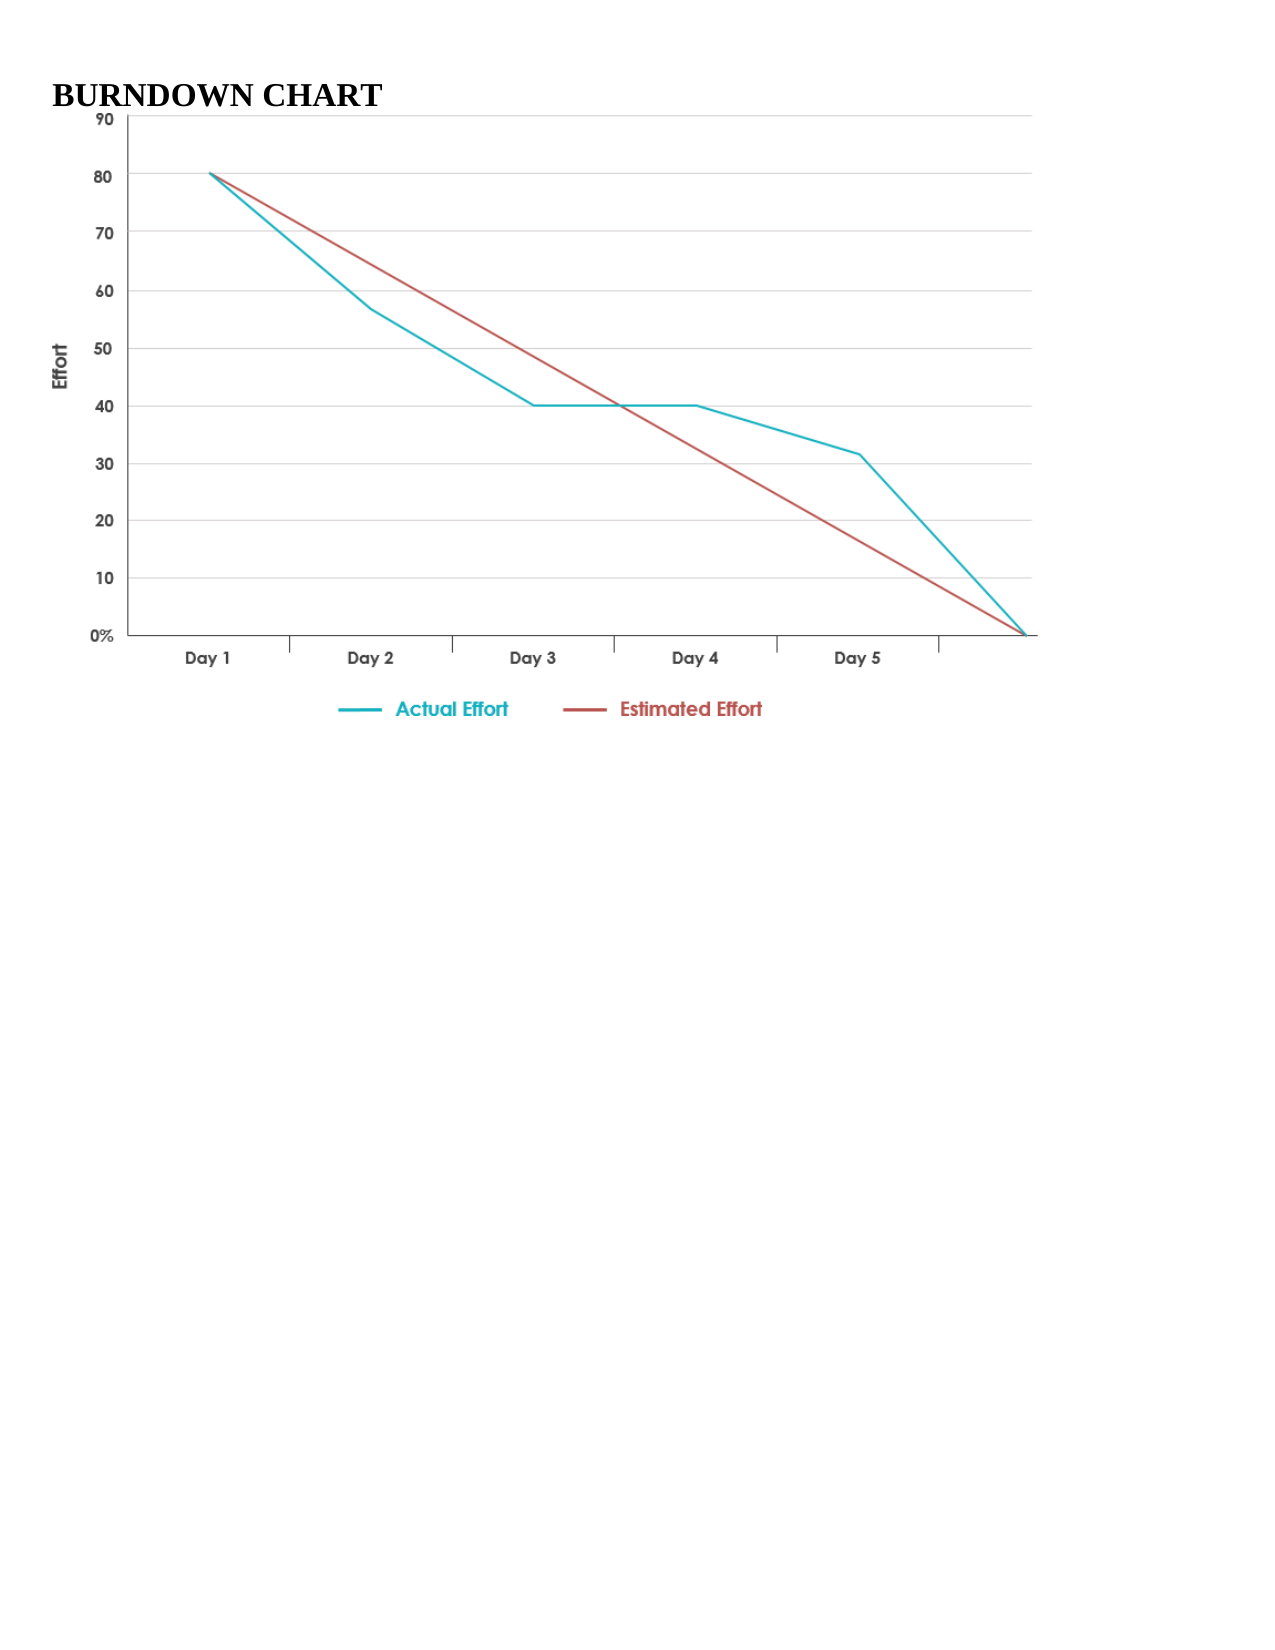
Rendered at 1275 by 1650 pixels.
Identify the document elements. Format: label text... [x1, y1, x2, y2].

picture [52, 113, 1038, 716]
text BURNDOWN CHART [52, 75, 1221, 113]
